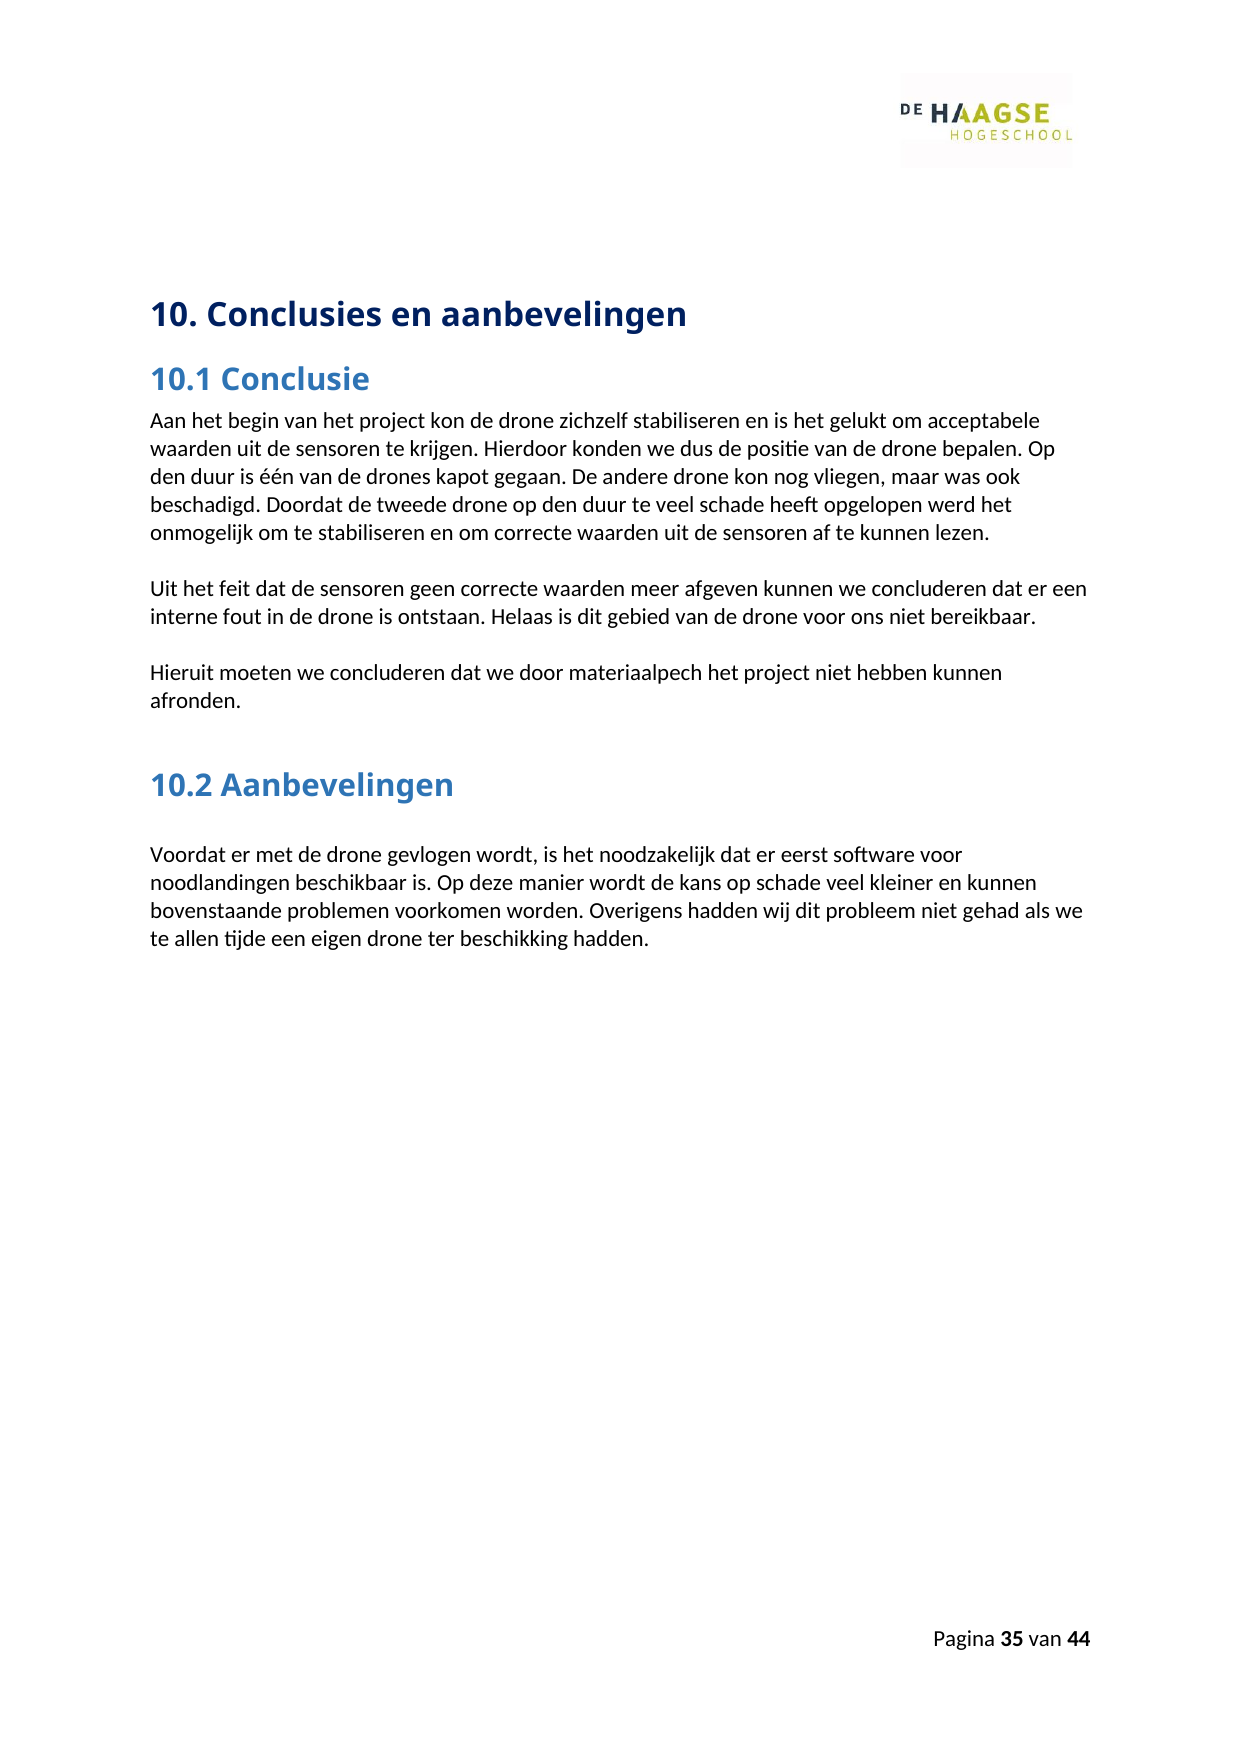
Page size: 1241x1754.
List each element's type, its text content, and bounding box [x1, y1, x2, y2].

picture [881, 73, 1091, 168]
text Aan het begin van het project kon de drone zichzelf stabiliseren en is het gelukt om acceptabele waarden uit de sensoren te krijgen. Hierdoor konden we dus de positie van de drone bepalen. Op den duur is één van de drones kapot gegaan. De andere drone kon nog vliegen, maar was ook beschadigd. Doordat de tweede drone op den duur te veel schade heeft opgelopen werd het onmogelijk om te stabiliseren en om correcte waarden uit de sensoren af te kunnen lezen. [150, 406, 1090, 546]
subtitle 10. Conclusies en aanbevelingen [150, 291, 1090, 336]
text Uit het feit dat de sensoren geen correcte waarden meer afgeven kunnen we concluderen dat er een interne fout in de drone is ontstaan. Helaas is dit gebied van de drone voor ons niet bereikbaar. [150, 574, 1090, 630]
text Hieruit moeten we concluderen dat we door materiaalpech het project niet hebben kunnen afronden. [150, 658, 1090, 714]
subtitle 10.2 Aanbevelingen [150, 763, 1090, 806]
text Voordat er met de drone gevlogen wordt, is het noodzakelijk dat er eerst software voor noodlandingen beschikbaar is. Op deze manier wordt de kans op schade veel kleiner en kunnen bovenstaande problemen voorkomen worden. Overigens hadden wij dit probleem niet gehad als we te allen tijde een eigen drone ter beschikking hadden. [150, 840, 1090, 952]
subtitle 10.1 Conclusie [150, 357, 1090, 400]
